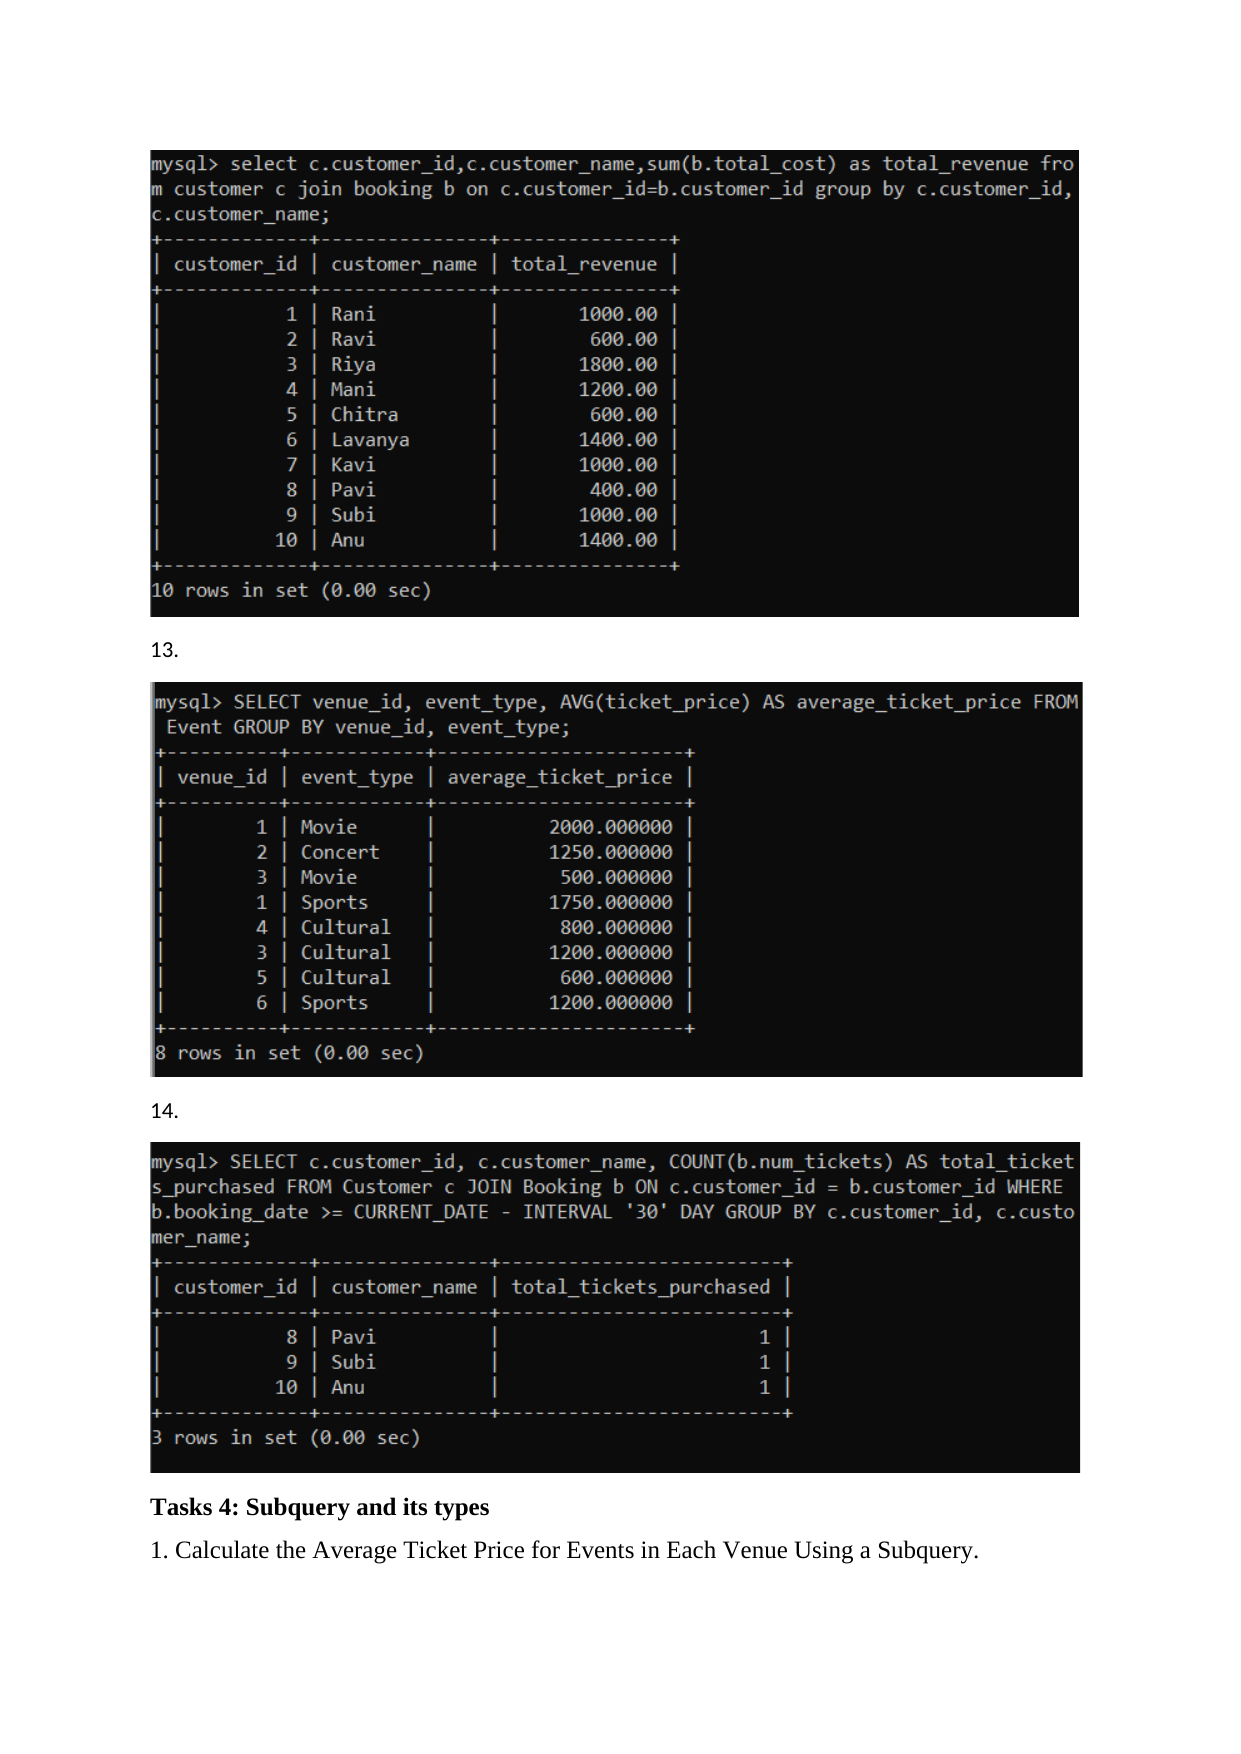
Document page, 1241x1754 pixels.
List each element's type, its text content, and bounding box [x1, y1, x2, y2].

text 14. [150, 1096, 1090, 1124]
picture [150, 1142, 1080, 1473]
picture [150, 682, 1083, 1077]
text 13. [150, 635, 1090, 663]
text 1. Calculate the Average Ticket Price for Events in Each Venue Using a Subquery. [150, 1535, 1090, 1563]
picture [150, 150, 1079, 617]
text Tasks 4: Subquery and its types [150, 1492, 1090, 1520]
